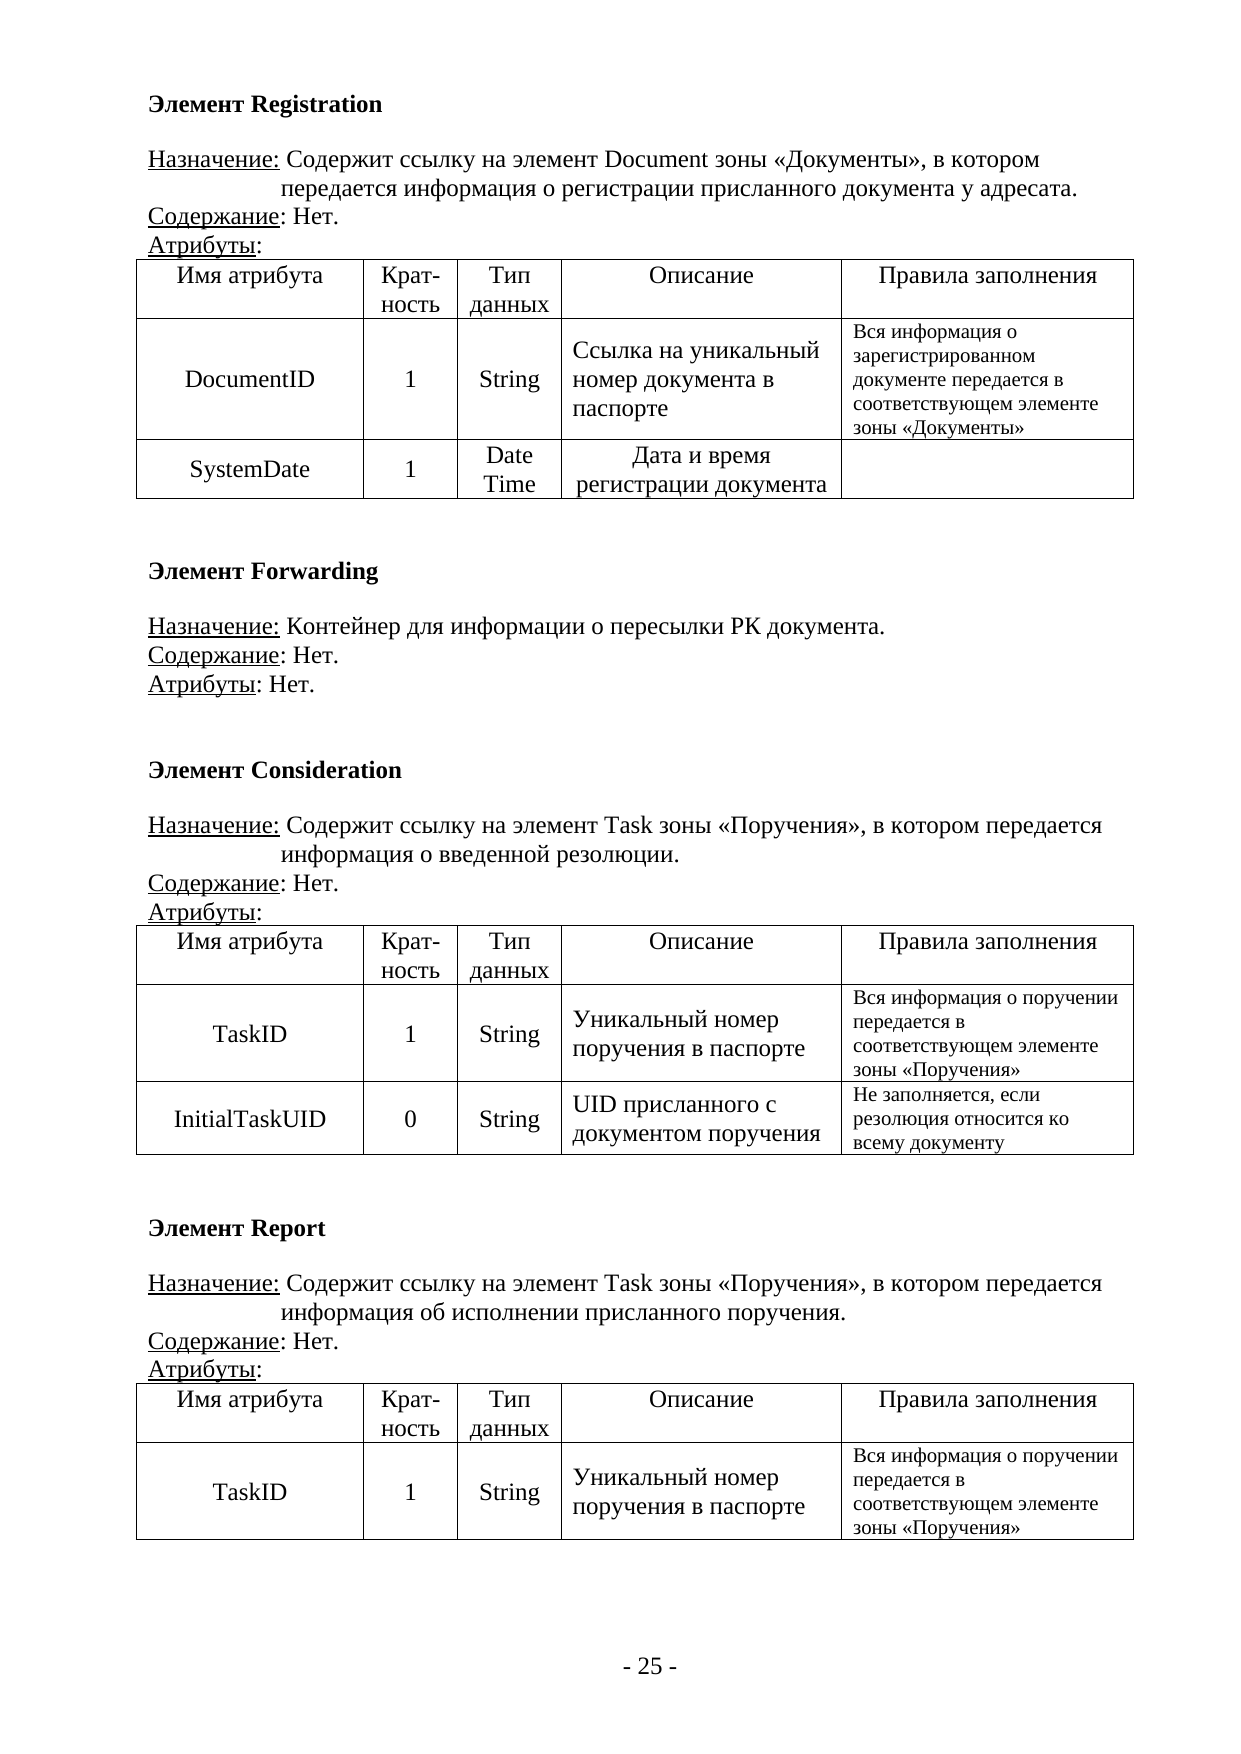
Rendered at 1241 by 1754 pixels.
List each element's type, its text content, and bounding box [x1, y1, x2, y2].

text Назначение: Контейнер для информации о пересылки РК документа. [148, 611, 1152, 640]
text Содержание: Нет. [148, 201, 1152, 230]
table_cell TaskID [137, 1443, 363, 1539]
table_cell Дата и время регистрации документа [562, 440, 841, 497]
table_cell Вся информация о зарегистрированном документе передается в соответствующем элементе зоны «Документы» [842, 319, 1133, 439]
table_cell 1 [364, 319, 457, 439]
table_header Крат-ность [364, 260, 457, 317]
table_header Тип данных [458, 1384, 561, 1442]
table_header Описание [562, 1384, 841, 1442]
table_cell TaskID [137, 985, 363, 1081]
table_header Крат-ность [364, 926, 457, 984]
table_cell String [458, 319, 561, 439]
table_header Крат-ность [364, 1384, 457, 1442]
table_cell String [458, 985, 561, 1081]
text Атрибуты: [148, 897, 1152, 925]
table_cell Date Time [458, 440, 561, 497]
text Назначение: Содержит ссылку на элемент Task зоны «Поручения», в котором передается информация о введенной резолюции. [148, 810, 1152, 868]
subtitle Элемент Consideration [148, 755, 1152, 784]
table_cell 1 [364, 1443, 457, 1539]
table_cell 0 [364, 1082, 457, 1154]
text Содержание: Нет. [148, 1326, 1152, 1354]
table_cell DocumentID [137, 319, 363, 439]
subtitle Элемент Report [148, 1213, 1152, 1242]
table_header Имя атрибута [137, 1384, 363, 1442]
text Атрибуты: [148, 1354, 1152, 1383]
text Атрибуты: [148, 230, 1152, 259]
table_cell SystemDate [137, 440, 363, 497]
subtitle Элемент Forwarding [148, 556, 1152, 585]
table_header Описание [562, 260, 841, 317]
table_header Тип данных [458, 260, 561, 317]
table_header Тип данных [458, 926, 561, 984]
table_header Имя атрибута [137, 926, 363, 984]
table_header Описание [562, 926, 841, 984]
table_cell Вся информация о поручении передается в соответствующем элементе зоны «Поручения» [842, 1443, 1133, 1539]
table_header Правила заполнения [842, 260, 1133, 317]
table_cell InitialTaskUID [137, 1082, 363, 1154]
table_cell [842, 440, 1133, 497]
table_cell Уникальный номер поручения в паспорте [562, 1443, 841, 1539]
table_cell 1 [364, 985, 457, 1081]
text Содержание: Нет. [148, 868, 1152, 897]
text Содержание: Нет. [148, 640, 1152, 669]
table_header Правила заполнения [842, 1384, 1133, 1442]
table_cell String [458, 1443, 561, 1539]
table_header Правила заполнения [842, 926, 1133, 984]
table_cell Ссылка на уникальный номер документа в паспорте [562, 319, 841, 439]
table_cell 1 [364, 440, 457, 497]
table_cell Вся информация о поручении передается в соответствующем элементе зоны «Поручения» [842, 985, 1133, 1081]
text Атрибуты: Нет. [148, 669, 1152, 697]
table_header Имя атрибута [137, 260, 363, 317]
table_cell Не заполняется, если резолюция относится ко всему документу [842, 1082, 1133, 1154]
table_cell Уникальный номер поручения в паспорте [562, 985, 841, 1081]
text Назначение: Содержит ссылку на элемент Document зоны «Документы», в котором передается информация о регистрации присланного документа у адресата. [148, 144, 1152, 201]
table_cell UID присланного с документом поручения [562, 1082, 841, 1154]
text Назначение: Содержит ссылку на элемент Task зоны «Поручения», в котором передается информация об исполнении присланного поручения. [148, 1268, 1152, 1326]
subtitle Элемент Registration [148, 89, 1152, 117]
table_cell String [458, 1082, 561, 1154]
